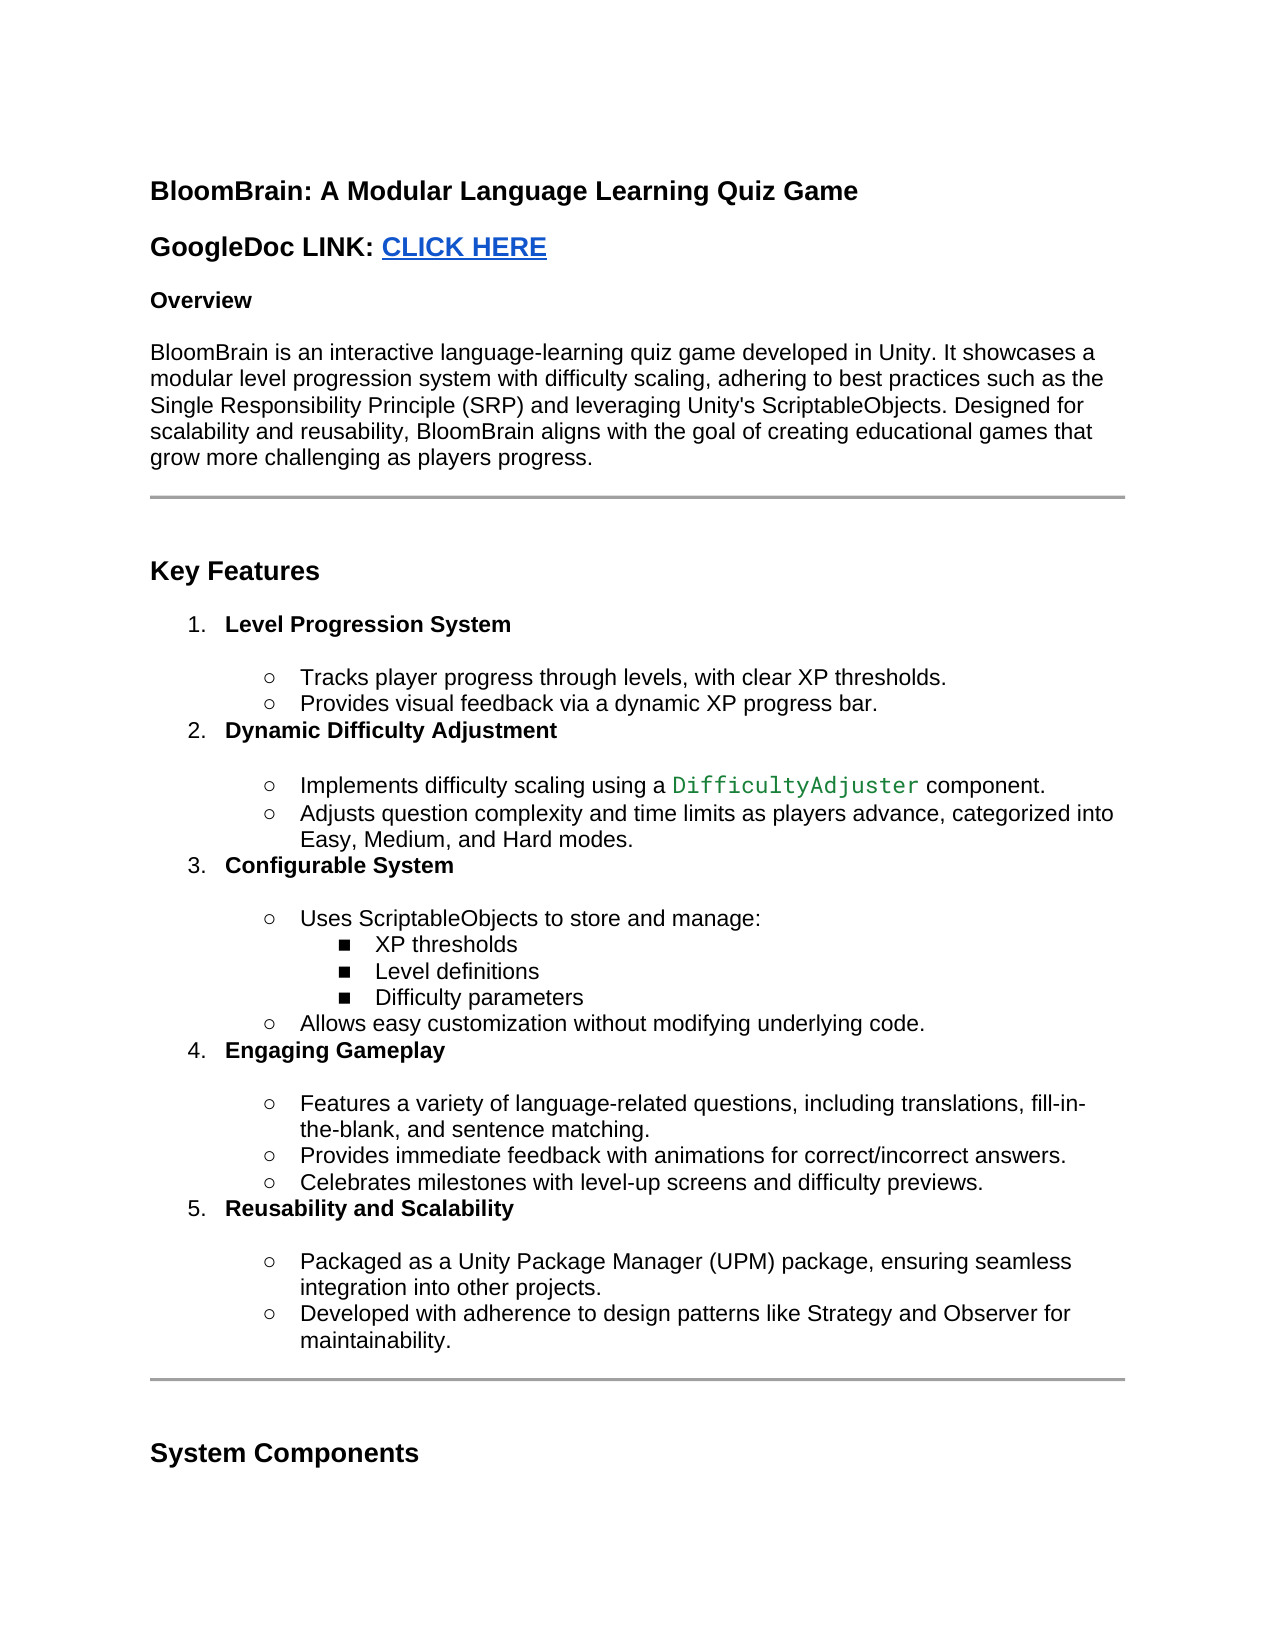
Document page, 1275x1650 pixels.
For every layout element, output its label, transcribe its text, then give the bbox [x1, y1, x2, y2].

list Provides visual feedback via a dynamic XP progress bar. [262, 690, 1125, 717]
list Celebrates milestones with level-up screens and difficulty previews. [262, 1168, 1125, 1195]
list Level definitions [337, 958, 1125, 984]
text BloomBrain: A Modular Language Learning Quiz Game [150, 175, 1125, 206]
list Engaging Gameplay [187, 1037, 1125, 1089]
list Developed with adherence to design patterns like Strategy and Observer for maintainability. [262, 1300, 1125, 1353]
list Implements difficulty scaling using a DifficultyAdjuster component. [262, 769, 1125, 799]
list Provides immediate feedback with animations for correct/incorrect answers. [262, 1142, 1125, 1168]
list XP thresholds [337, 931, 1125, 958]
list Difficulty parameters [337, 984, 1125, 1010]
list Allows easy customization without modifying underlying code. [262, 1010, 1125, 1037]
list Uses ScriptableObjects to store and manage: [262, 905, 1125, 931]
text BloomBrain is an interactive language-learning quiz game developed in Unity. It showcases a modular level progression system with difficulty scaling, adhering to best practices such as the Single Responsibility Principle (SRP) and leveraging Unity's ScriptableObjects. Designed for scalability and reusability, BloomBrain aligns with the goal of creating educational games that grow more challenging as players progress. [150, 339, 1125, 471]
text GoogleDoc LINK: CLICK HERE [150, 231, 1125, 262]
list Features a variety of language-related questions, including translations, fill-in-the-blank, and sentence matching. [262, 1089, 1125, 1142]
list Dynamic Difficulty Adjustment [187, 717, 1125, 769]
subtitle Key Features [150, 555, 1125, 586]
list Tracks player progress through levels, with clear XP thresholds. [262, 664, 1125, 690]
list Reusability and Scalability [187, 1195, 1125, 1248]
subtitle System Components [150, 1437, 1125, 1469]
list Adjusts question complexity and time limits as players advance, categorized into Easy, Medium, and Hard modes. [262, 799, 1125, 852]
list Packaged as a Unity Package Manager (UPM) package, ensuring seamless integration into other projects. [262, 1248, 1125, 1300]
subtitle Overview [150, 287, 1125, 314]
list Configurable System [187, 852, 1125, 905]
list Level Progression System [187, 611, 1125, 664]
